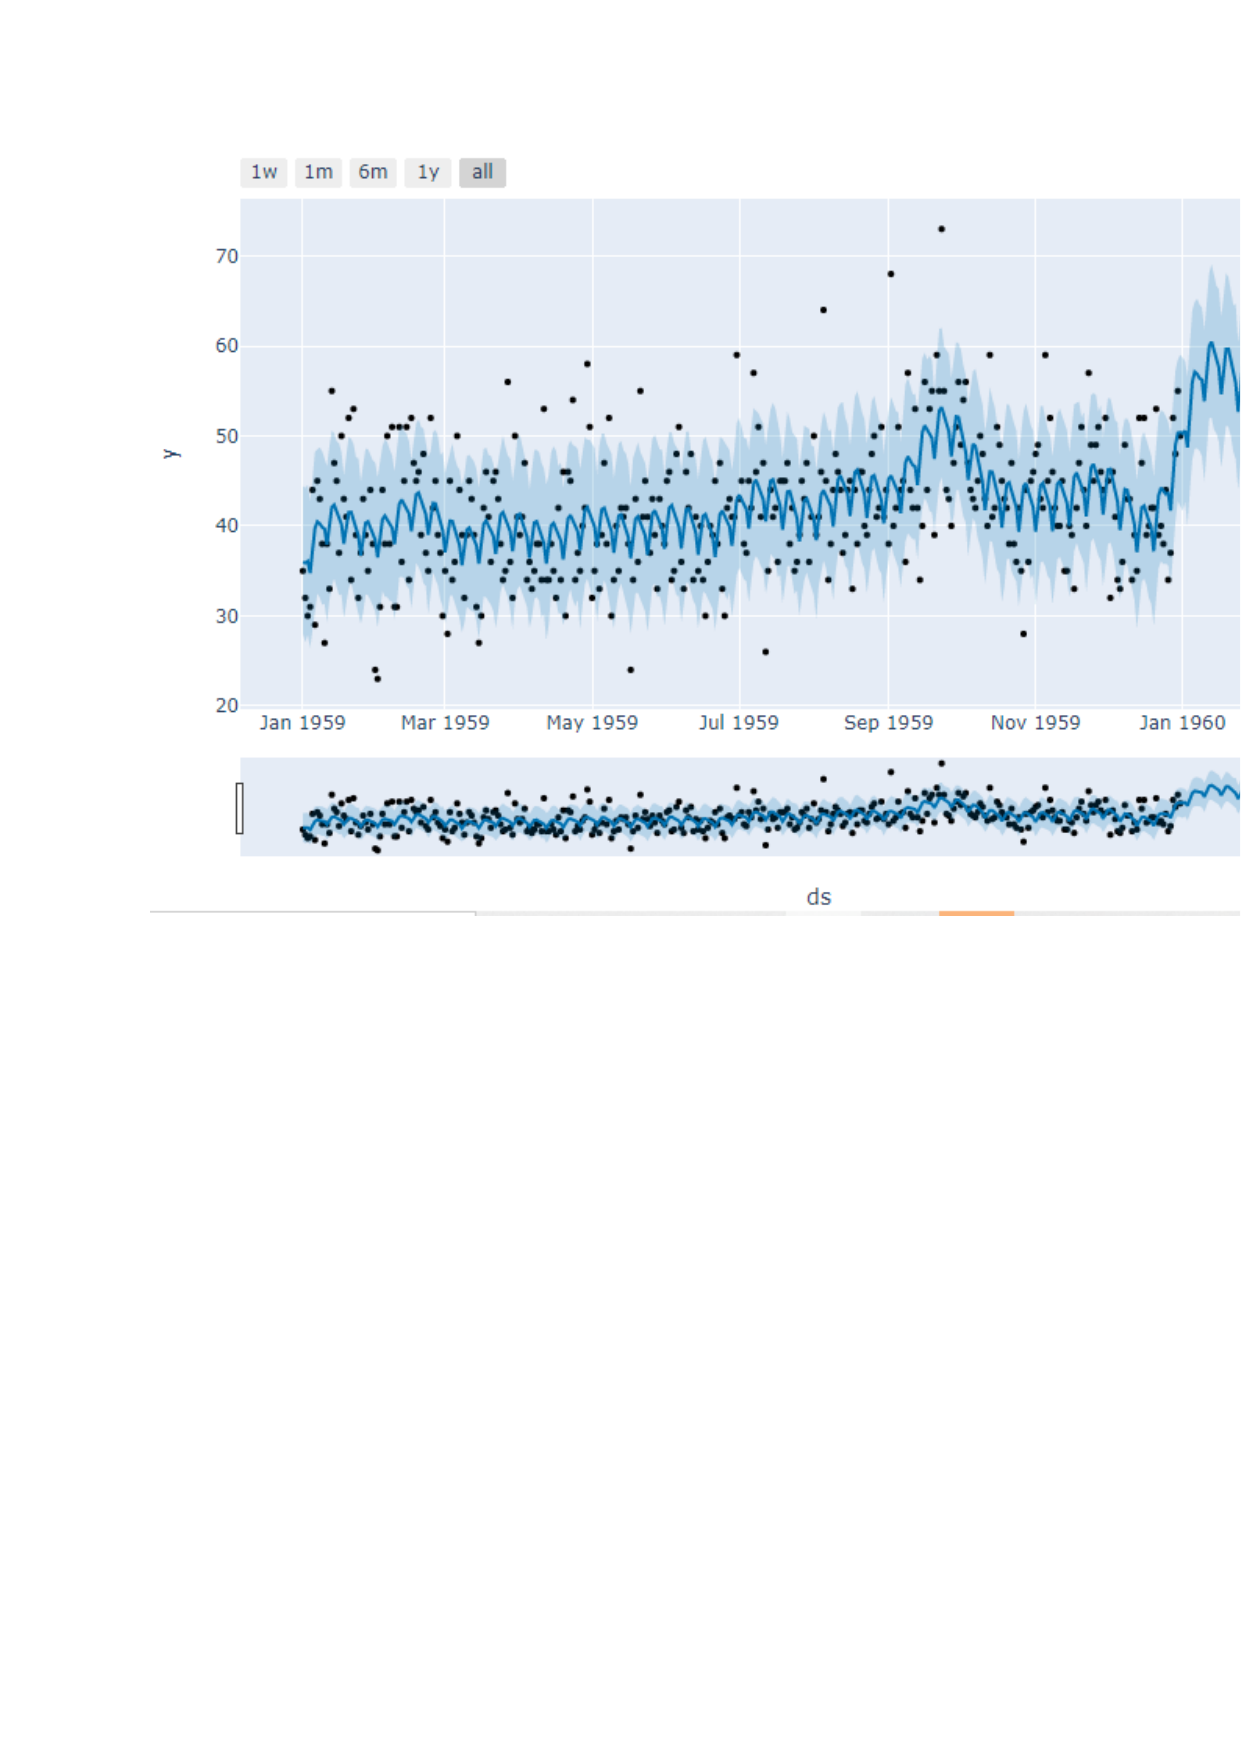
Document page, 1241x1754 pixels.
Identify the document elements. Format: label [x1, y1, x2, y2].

picture [150, 150, 1241, 916]
